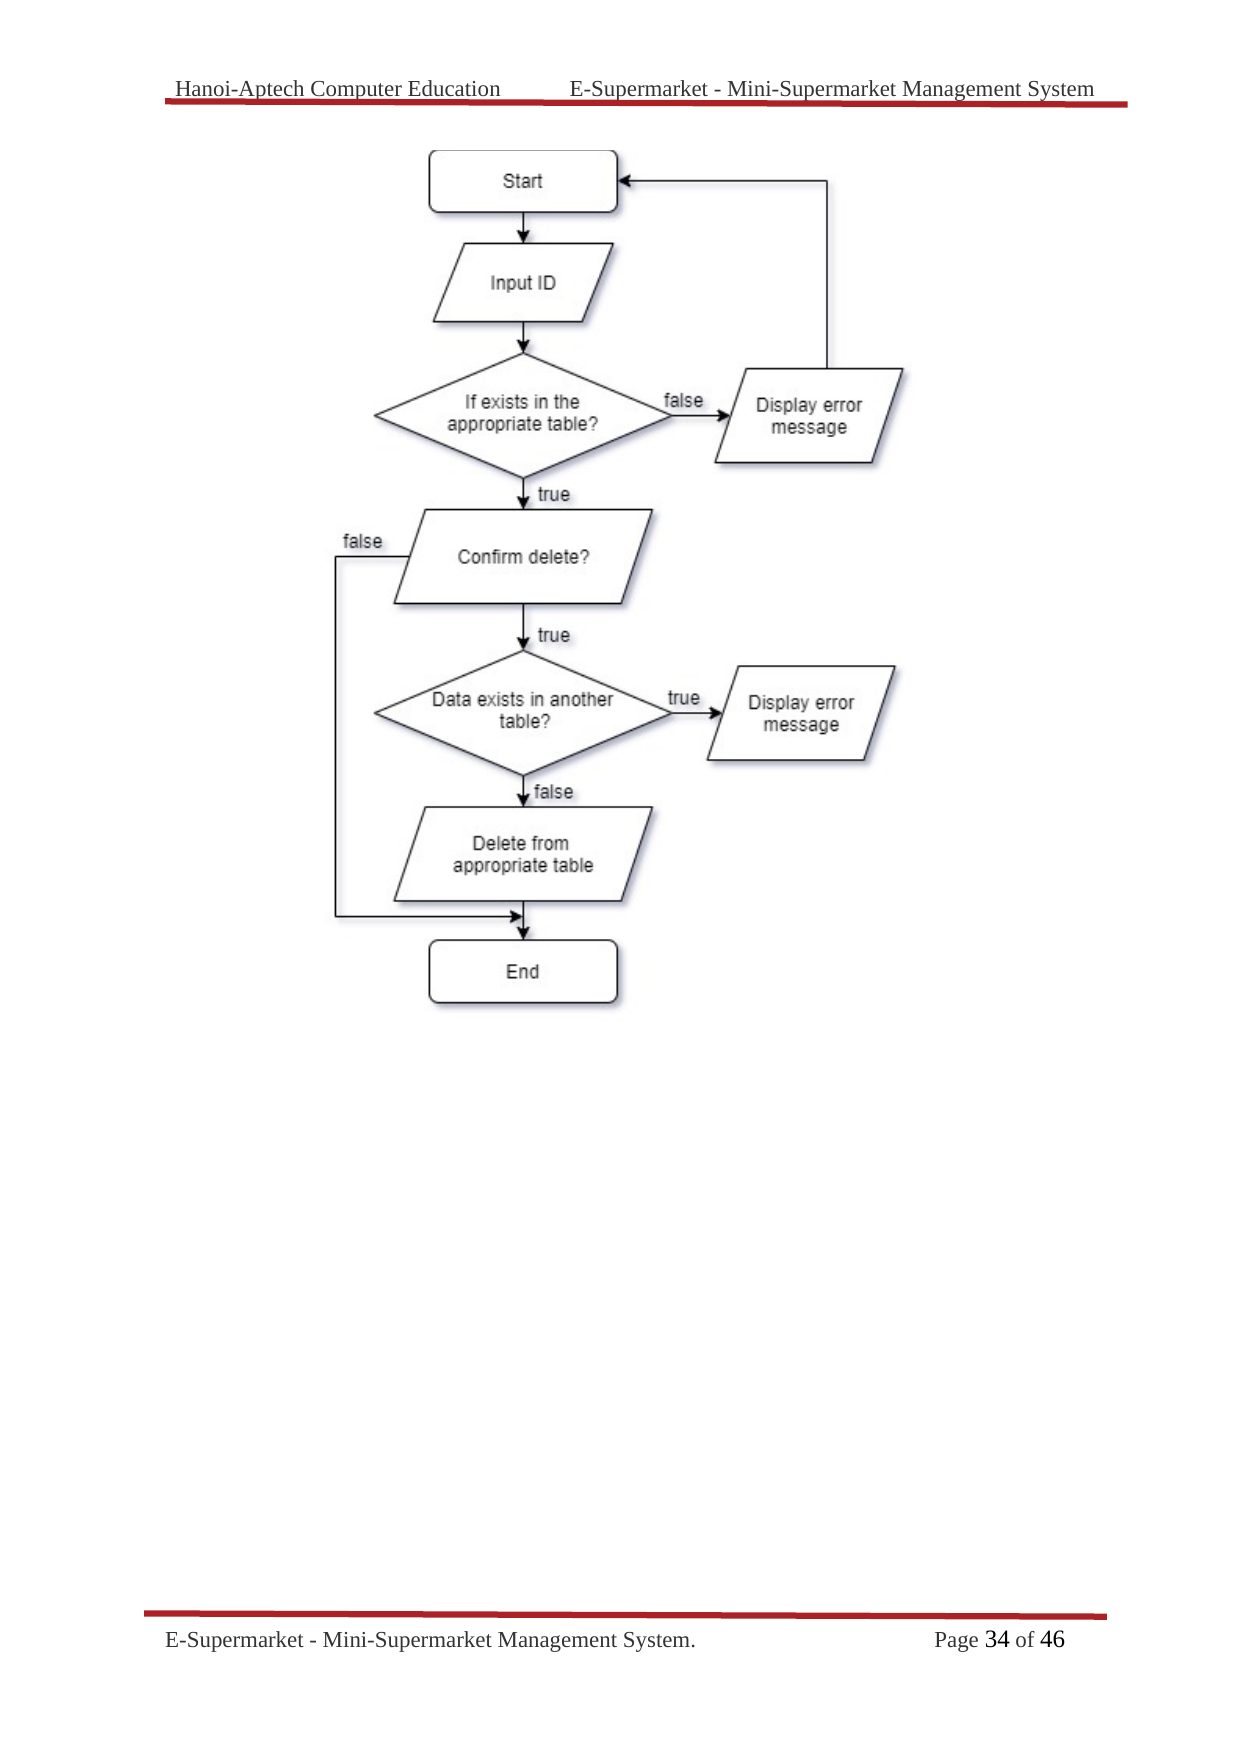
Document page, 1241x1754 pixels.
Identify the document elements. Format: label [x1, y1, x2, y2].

picture [324, 150, 922, 1021]
